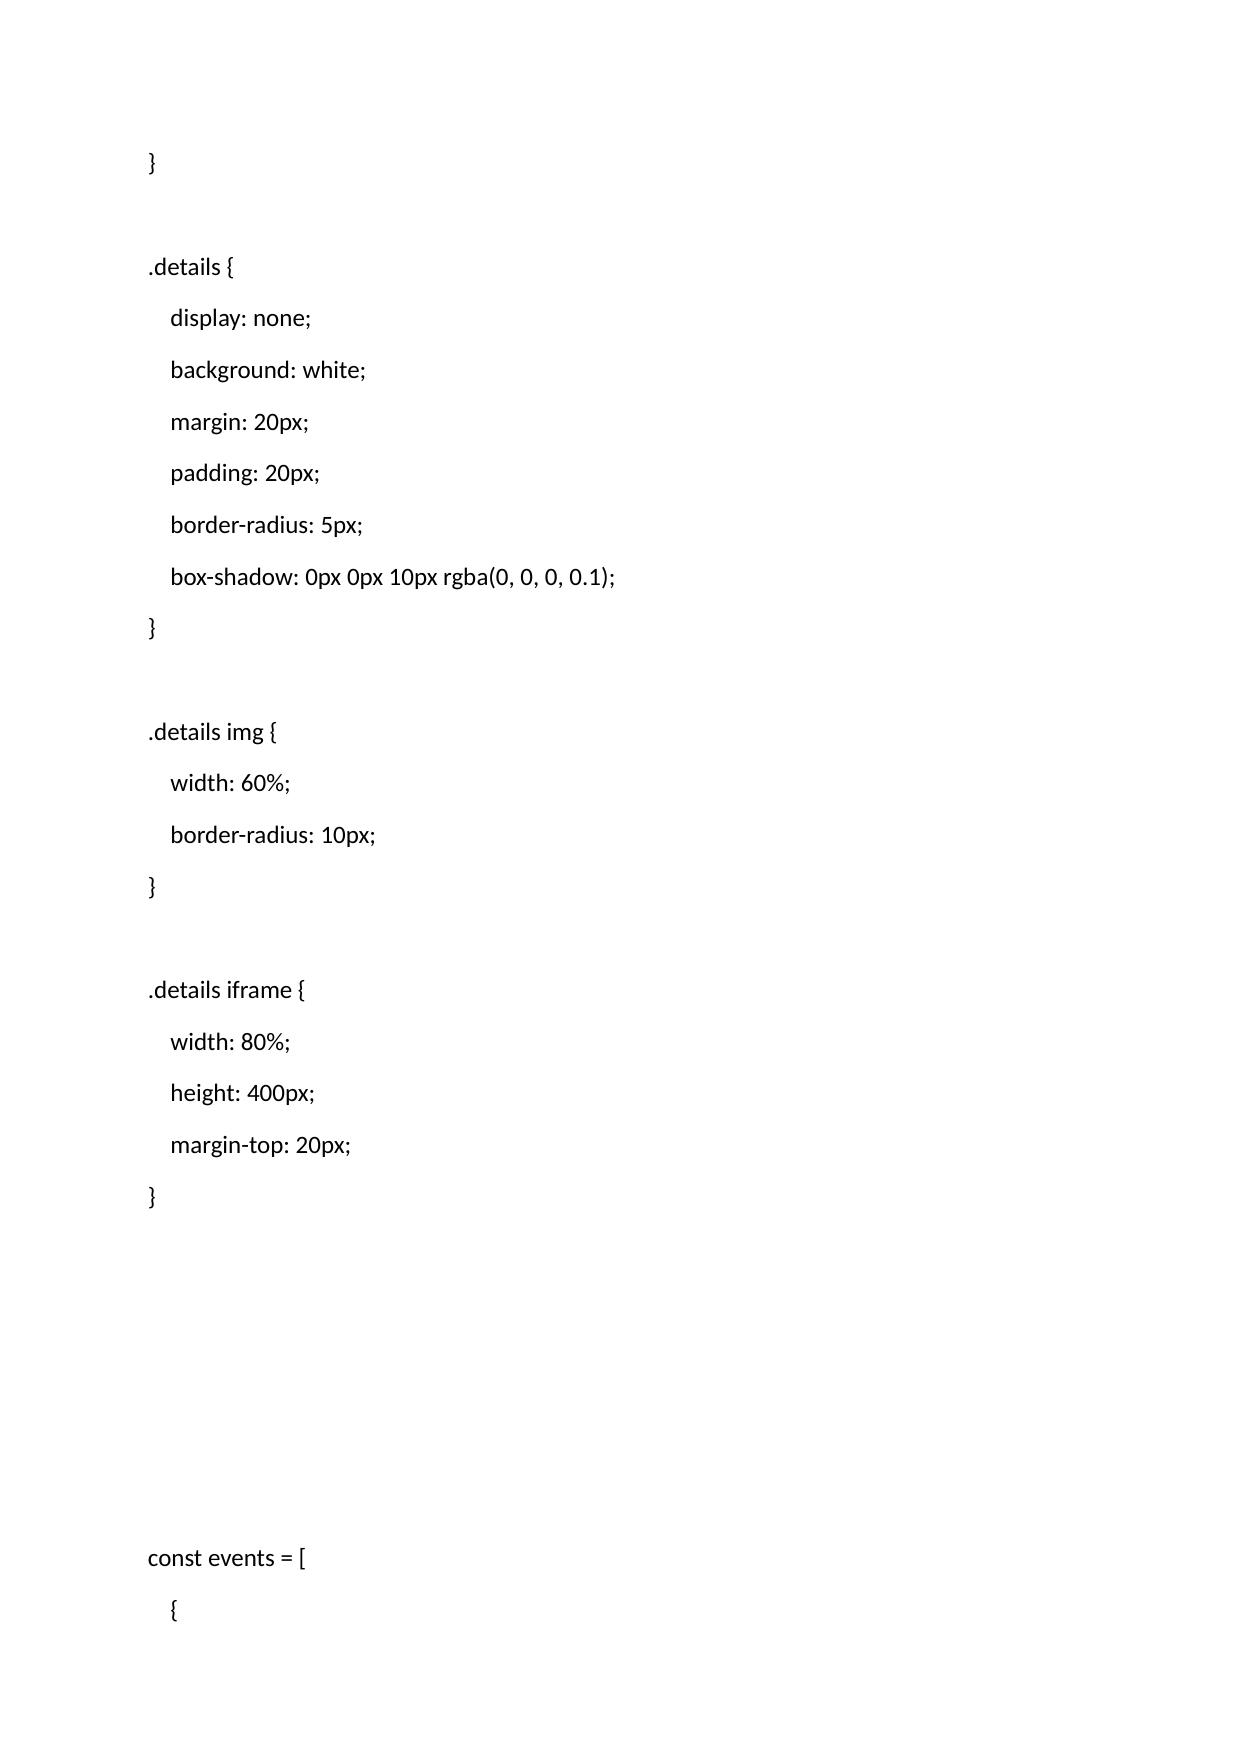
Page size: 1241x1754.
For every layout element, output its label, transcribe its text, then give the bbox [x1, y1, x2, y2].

text .details iframe { [148, 974, 1093, 1005]
text background: white; [148, 354, 1093, 385]
text } [148, 613, 1093, 643]
text } [148, 1181, 1093, 1211]
text box-shadow: 0px 0px 10px rgba(0, 0, 0, 0.1); [148, 561, 1093, 591]
text { [148, 1594, 1093, 1625]
text } [148, 148, 1093, 178]
text margin: 20px; [148, 406, 1093, 436]
text border-radius: 5px; [148, 509, 1093, 540]
text margin-top: 20px; [148, 1129, 1093, 1160]
text const events = [ [148, 1543, 1093, 1573]
text padding: 20px; [148, 458, 1093, 488]
text width: 80%; [148, 1026, 1093, 1056]
text width: 60%; [148, 768, 1093, 798]
text display: none; [148, 303, 1093, 333]
text border-radius: 10px; [148, 819, 1093, 850]
text .details img { [148, 716, 1093, 746]
text } [148, 871, 1093, 901]
text height: 400px; [148, 1078, 1093, 1108]
text .details { [148, 251, 1093, 281]
